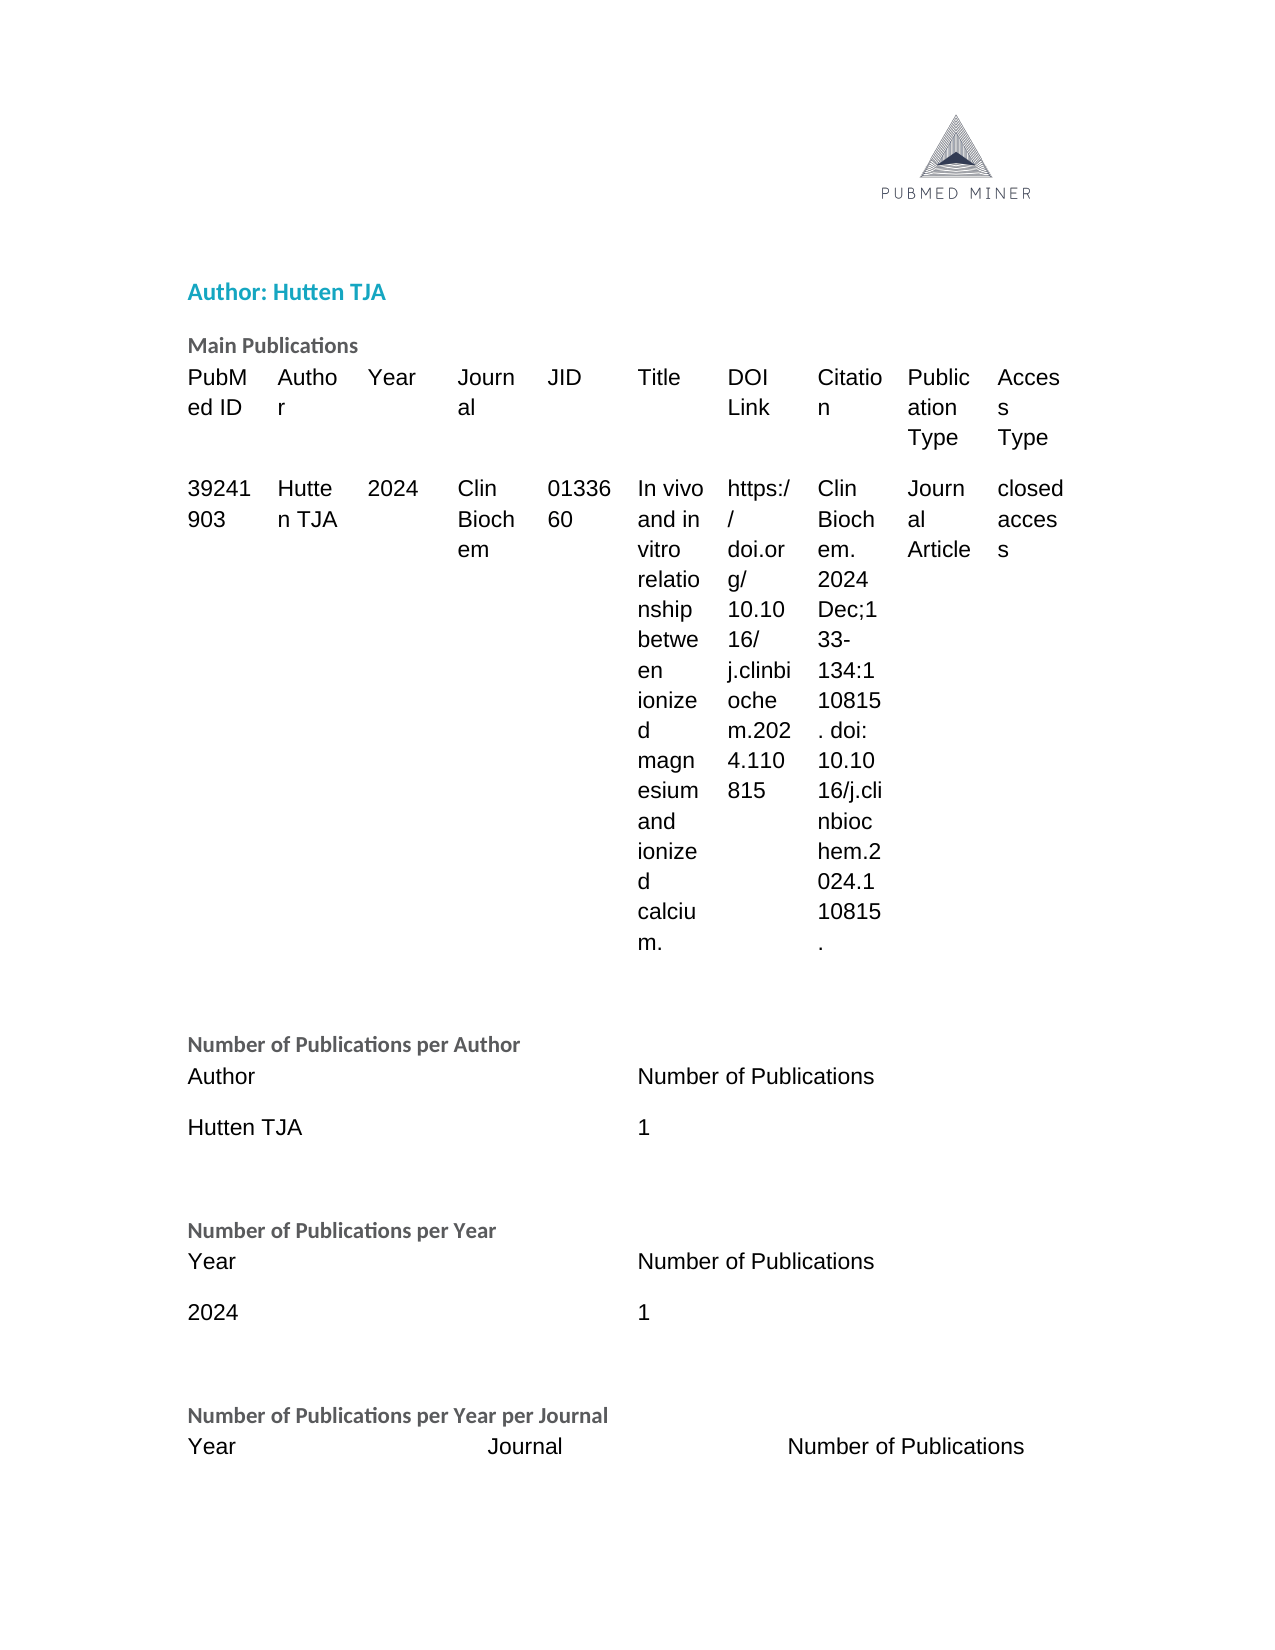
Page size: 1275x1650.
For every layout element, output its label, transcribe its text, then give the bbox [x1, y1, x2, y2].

table_cell 2024 [356, 475, 446, 979]
table_header Number of Publications [626, 1248, 1076, 1299]
table_header Title [626, 364, 716, 475]
table_cell closed access [986, 475, 1076, 979]
table_header Journal [476, 1433, 776, 1484]
table_header Author [266, 364, 356, 475]
picture [843, 75, 1069, 255]
table_header Publication Type [896, 364, 986, 475]
subtitle Main Publications [187, 332, 1087, 360]
table_cell 39241903 [176, 475, 266, 979]
table_header JID [536, 364, 626, 475]
table_header Year [356, 364, 446, 475]
table_header Number of Publications [626, 1063, 1076, 1114]
subtitle Author: Hutten TJA [187, 276, 1087, 306]
table_cell 1 [626, 1114, 1076, 1165]
table_header Year [176, 1248, 626, 1299]
table_header Author [176, 1063, 626, 1114]
subtitle Number of Publications per Author [187, 1031, 1087, 1058]
subtitle Number of Publications per Year [187, 1216, 1087, 1244]
table_cell Clin Biochem. 2024 Dec;133-134:110815. doi: 10.1016/j.clinbiochem.2024.110815. [806, 475, 896, 979]
table_cell Journal Article [896, 475, 986, 979]
table_cell Hutten TJA [176, 1114, 626, 1165]
table_header DOI Link [716, 364, 806, 475]
table_header PubMed ID [176, 364, 266, 475]
table_cell Clin Biochem [446, 475, 536, 979]
table_cell In vivo and in vitro relationship between ionized magnesium and ionized calcium. [626, 475, 716, 979]
table_cell Hutten TJA [266, 475, 356, 979]
table_header Year [176, 1433, 476, 1484]
table_cell 2024 [176, 1299, 626, 1350]
subtitle Number of Publications per Year per Journal [187, 1401, 1087, 1429]
table_cell https://doi.org/10.1016/j.clinbiochem.2024.110815 [716, 475, 806, 979]
table_header Citation [806, 364, 896, 475]
table_header Access Type [986, 364, 1076, 475]
table_header Number of Publications [776, 1433, 1076, 1484]
table_cell 1 [626, 1299, 1076, 1350]
table_cell 0133660 [536, 475, 626, 979]
table_header Journal [446, 364, 536, 475]
